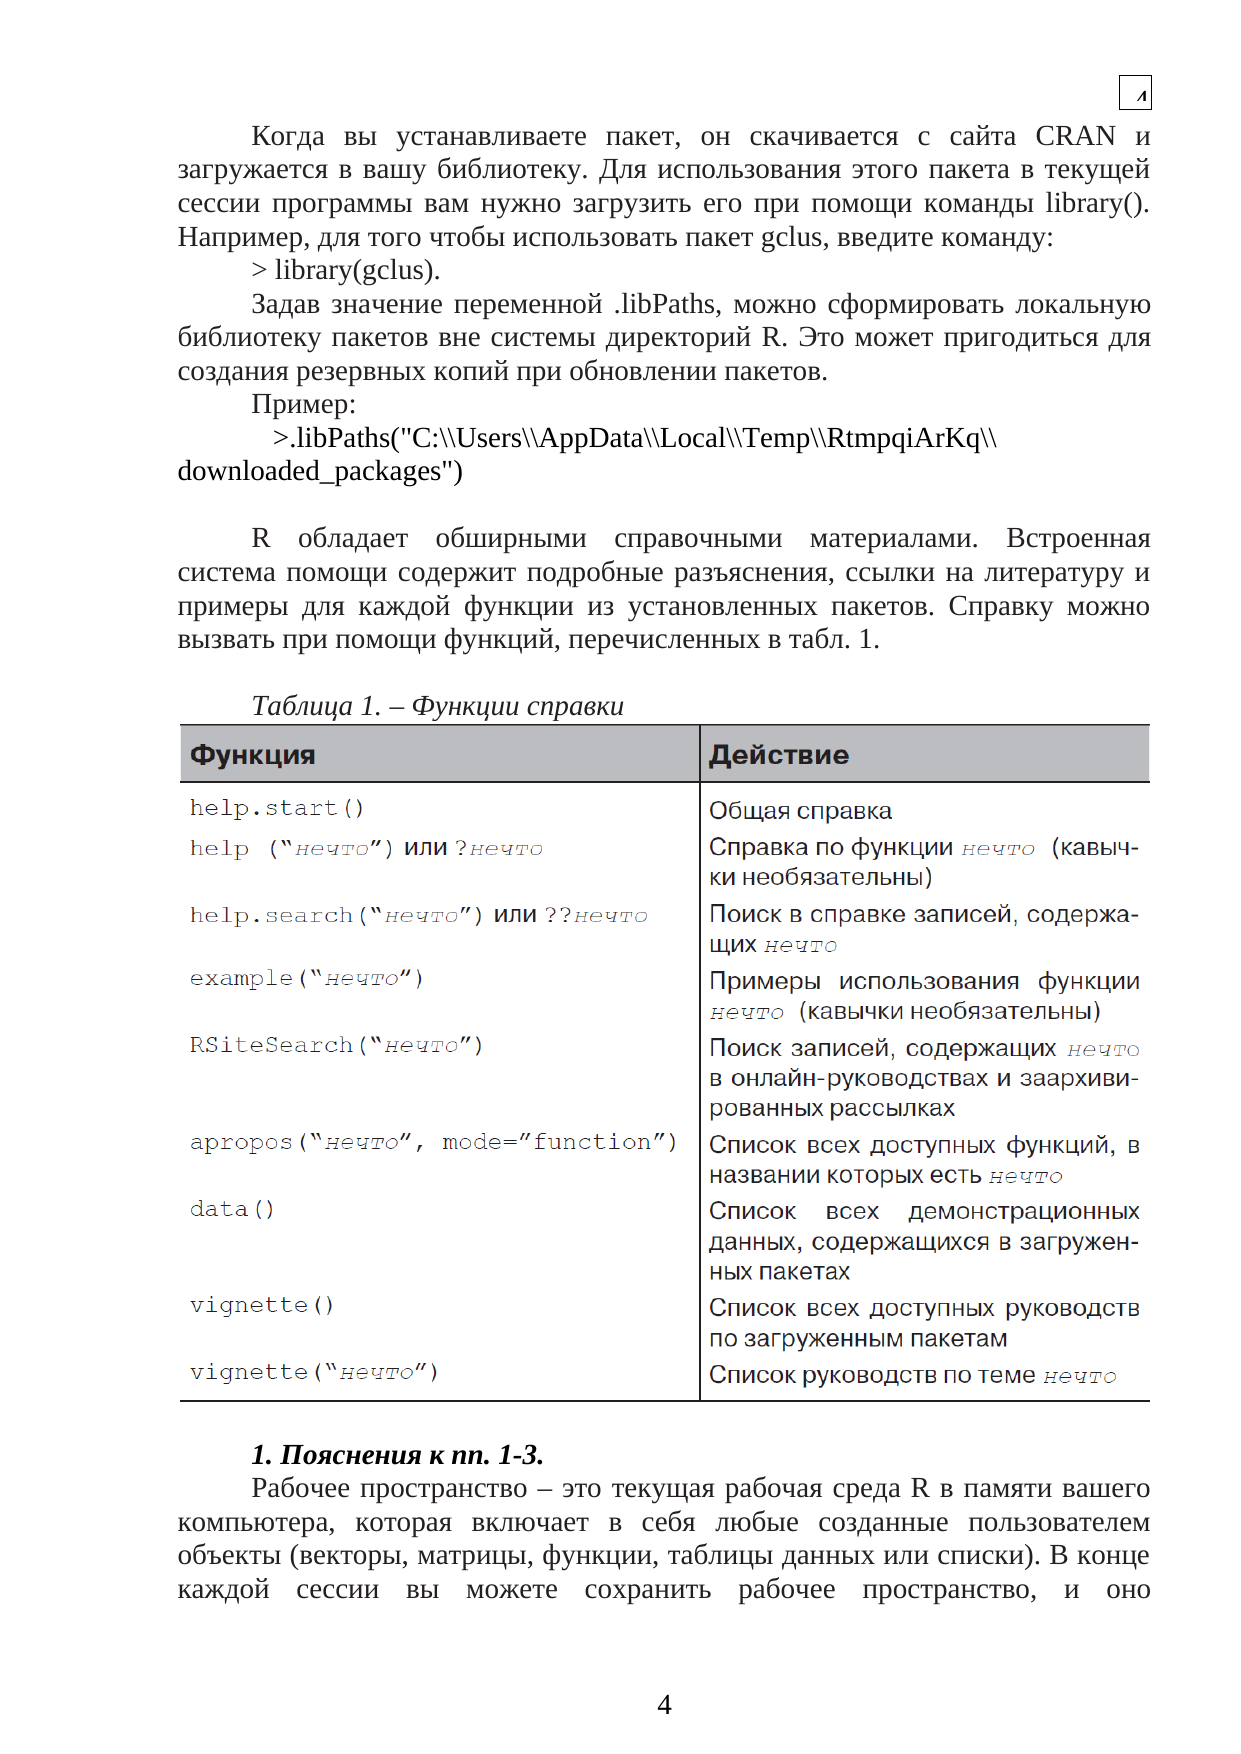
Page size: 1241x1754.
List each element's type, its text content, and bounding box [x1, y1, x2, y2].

text Пример: [177, 386, 1152, 420]
picture [177, 721, 1153, 1404]
text R обладает обширными справочными материалами. Встроенная система помощи содержит подробные разъяснения, ссылки на литературу и примеры для каждой функции из установленных пакетов. Справку можно вызвать при помощи функций, перечисленных в табл. 1. [177, 521, 1152, 655]
text Задав значение переменной .libPaths, можно сформировать локальную библиотеку пакетов вне системы директорий R. Это может пригодиться для создания резервных копий при обновлении пакетов. [177, 286, 1152, 386]
text > library(gclus). [177, 252, 1152, 286]
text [177, 1470, 1152, 1604]
text >.libPaths("C:\\Users\\AppData\\Local\\Temp\\RtmpqiArKq\\downloaded_packages") [177, 420, 1152, 487]
text 1. Пояснения к пп. 1-3. [215, 1437, 1152, 1470]
text Когда вы устанавливаете пакет, он скачивается с сайта CRAN и загружается в вашу библиотеку. Для использования этого пакета в текущей сессии программы вам нужно загрузить его при помощи команды library(). Например, для того чтобы использовать пакет gclus, введите команду: [177, 118, 1152, 252]
text Таблица 1. – Функции справки [177, 688, 1152, 721]
